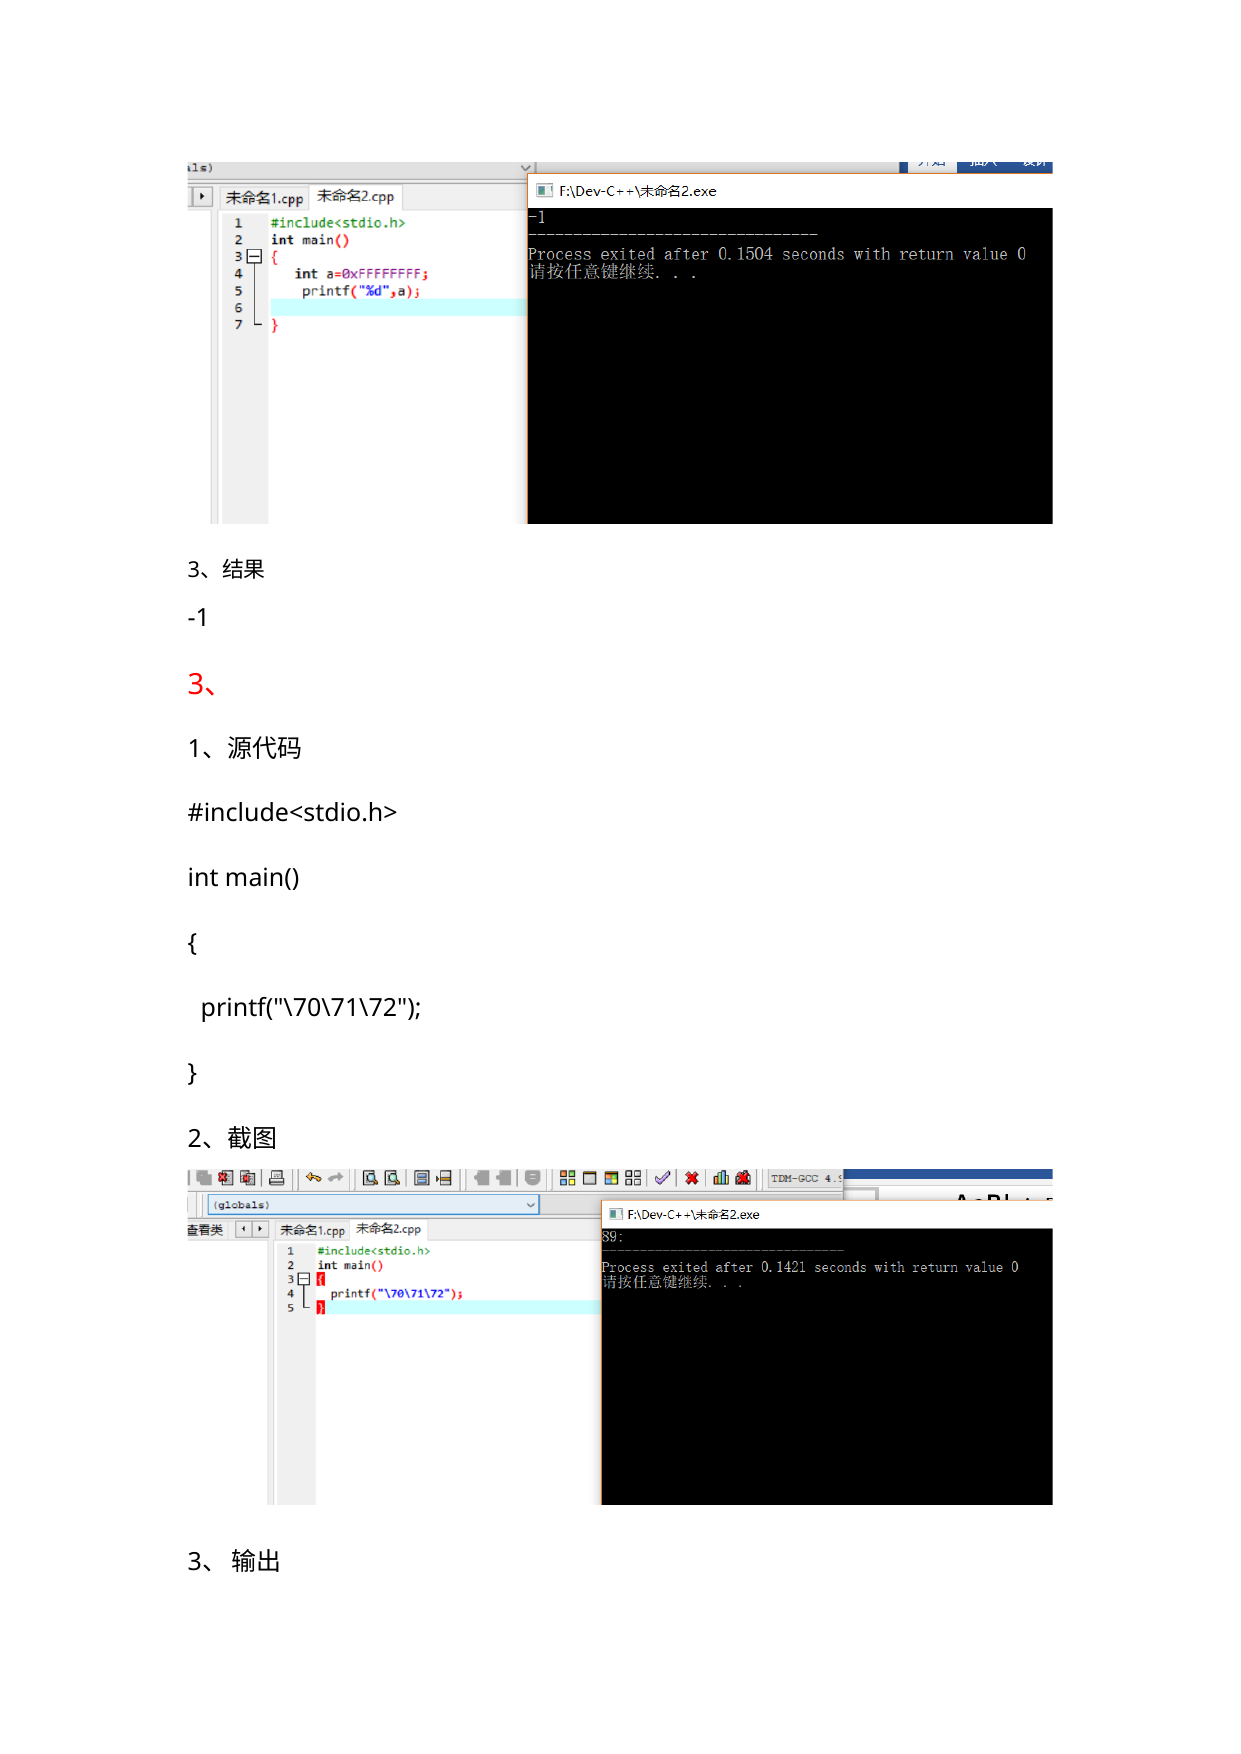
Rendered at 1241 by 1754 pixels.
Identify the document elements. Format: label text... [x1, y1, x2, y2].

picture [187, 1169, 1053, 1505]
text { [187, 909, 1053, 974]
text int main() [187, 844, 1053, 909]
text printf("\70\71\72"); [187, 974, 1053, 1039]
text 2、截图 [187, 1104, 1053, 1169]
text -1 [187, 584, 1053, 649]
text 1、源代码 [187, 714, 1053, 779]
text #include<stdio.h> [187, 779, 1053, 844]
text } [187, 1039, 1053, 1104]
text 3、 [187, 649, 1053, 714]
list 输出 [187, 1527, 1053, 1592]
picture [187, 162, 1053, 524]
text 3、结果 [187, 552, 1053, 584]
